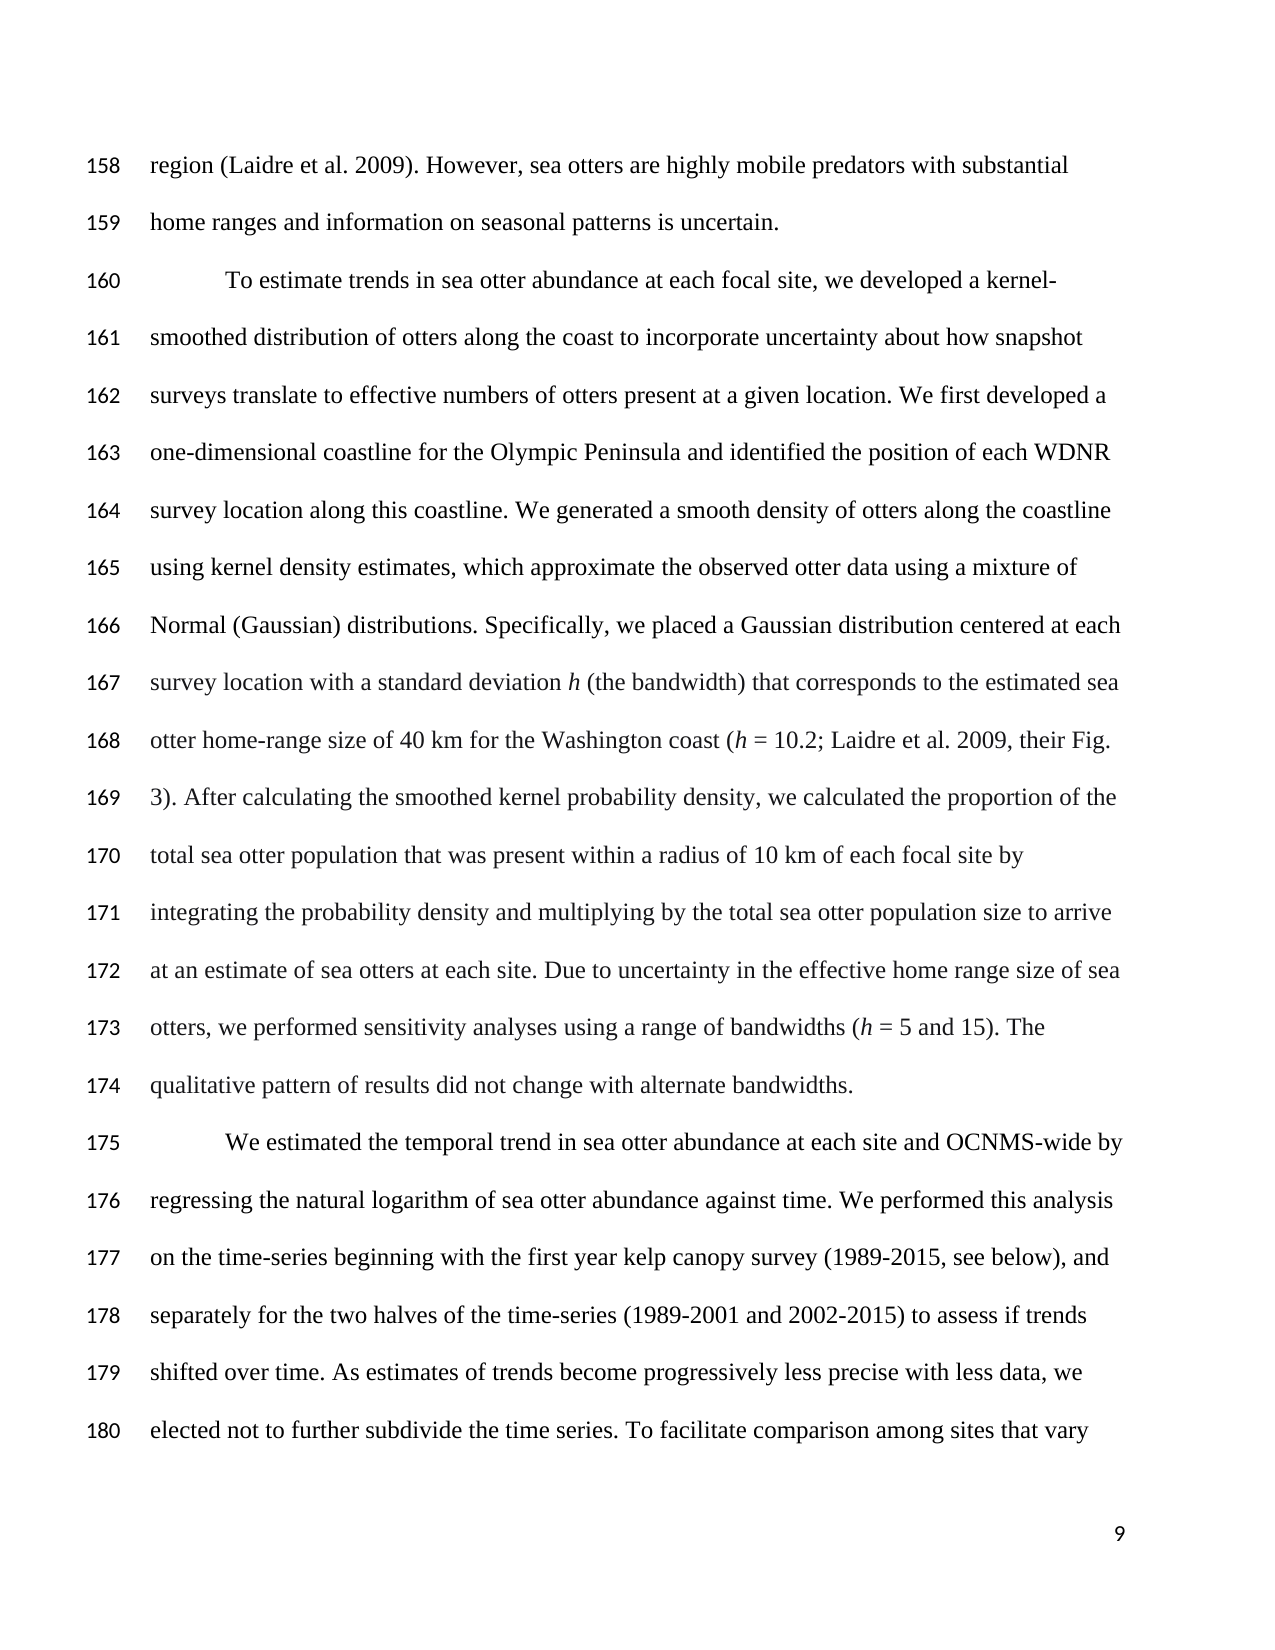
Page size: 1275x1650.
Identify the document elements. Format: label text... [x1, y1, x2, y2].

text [150, 150, 1125, 236]
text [150, 1127, 1125, 1444]
text To estimate trends in sea otter abundance at each focal site, we developed a kernel-smoothed distribution of otters along the coast to incorporate uncertainty about how snapshot surveys translate to effective numbers of otters present at a given location. We first developed a one-dimensional coastline for the Olympic Peninsula and identified the position of each WDNR survey location along this coastline. We generated a smooth density of otters along the coastline using kernel density estimates, which approximate the observed otter data using a mixture of Normal (Gaussian) distributions. Specifically, we placed a Gaussian distribution centered at each survey location with a standard deviation h (the bandwidth) that corresponds to the estimated sea otter home-range size of 40 km for the Washington coast (h = 10.2; Laidre et al. 2009, their Fig. 3). After calculating the smoothed kernel probability density, we calculated the proportion of the total sea otter population that was present within a radius of 10 km of each focal site by integrating the probability density and multiplying by the total sea otter population size to arrive at an estimate of sea otters at each site. Due to uncertainty in the effective home range size of sea otters, we performed sensitivity analyses using a range of bandwidths (h = 5 and 15). The qualitative pattern of results did not change with alternate bandwidths. [150, 265, 1125, 1099]
